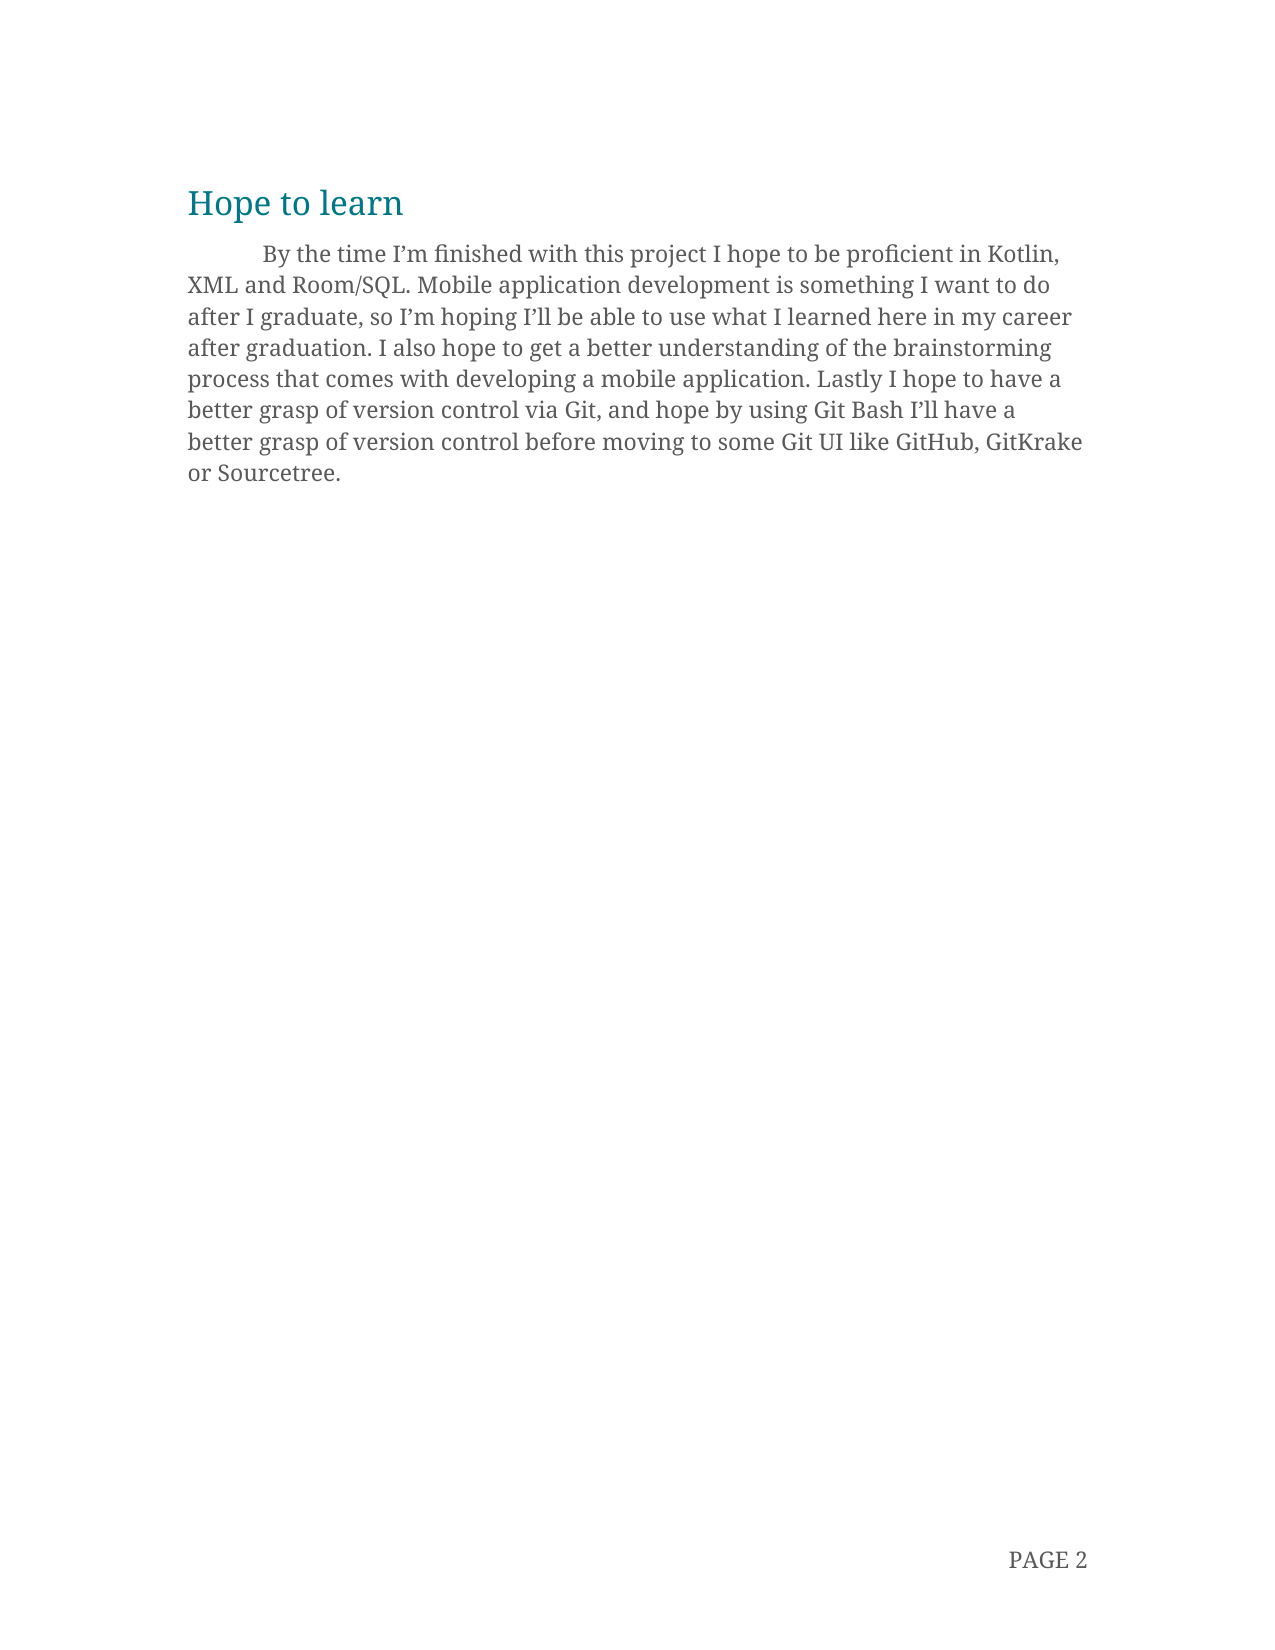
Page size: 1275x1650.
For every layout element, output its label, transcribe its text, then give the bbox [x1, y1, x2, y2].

subtitle Hope to learn [187, 180, 1087, 225]
text By the time I’m finished with this project I hope to be proficient in Kotlin, XML and Room/SQL. Mobile application development is something I want to do after I graduate, so I’m hoping I’ll be able to use what I learned here in my career after graduation. I also hope to get a better understanding of the brainstorming process that comes with developing a mobile application. Lastly I hope to have a better grasp of version control via Git, and hope by using Git Bash I’ll have a better grasp of version control before moving to some Git UI like GitHub, GitKrake or Sourcetree. [187, 238, 1087, 488]
